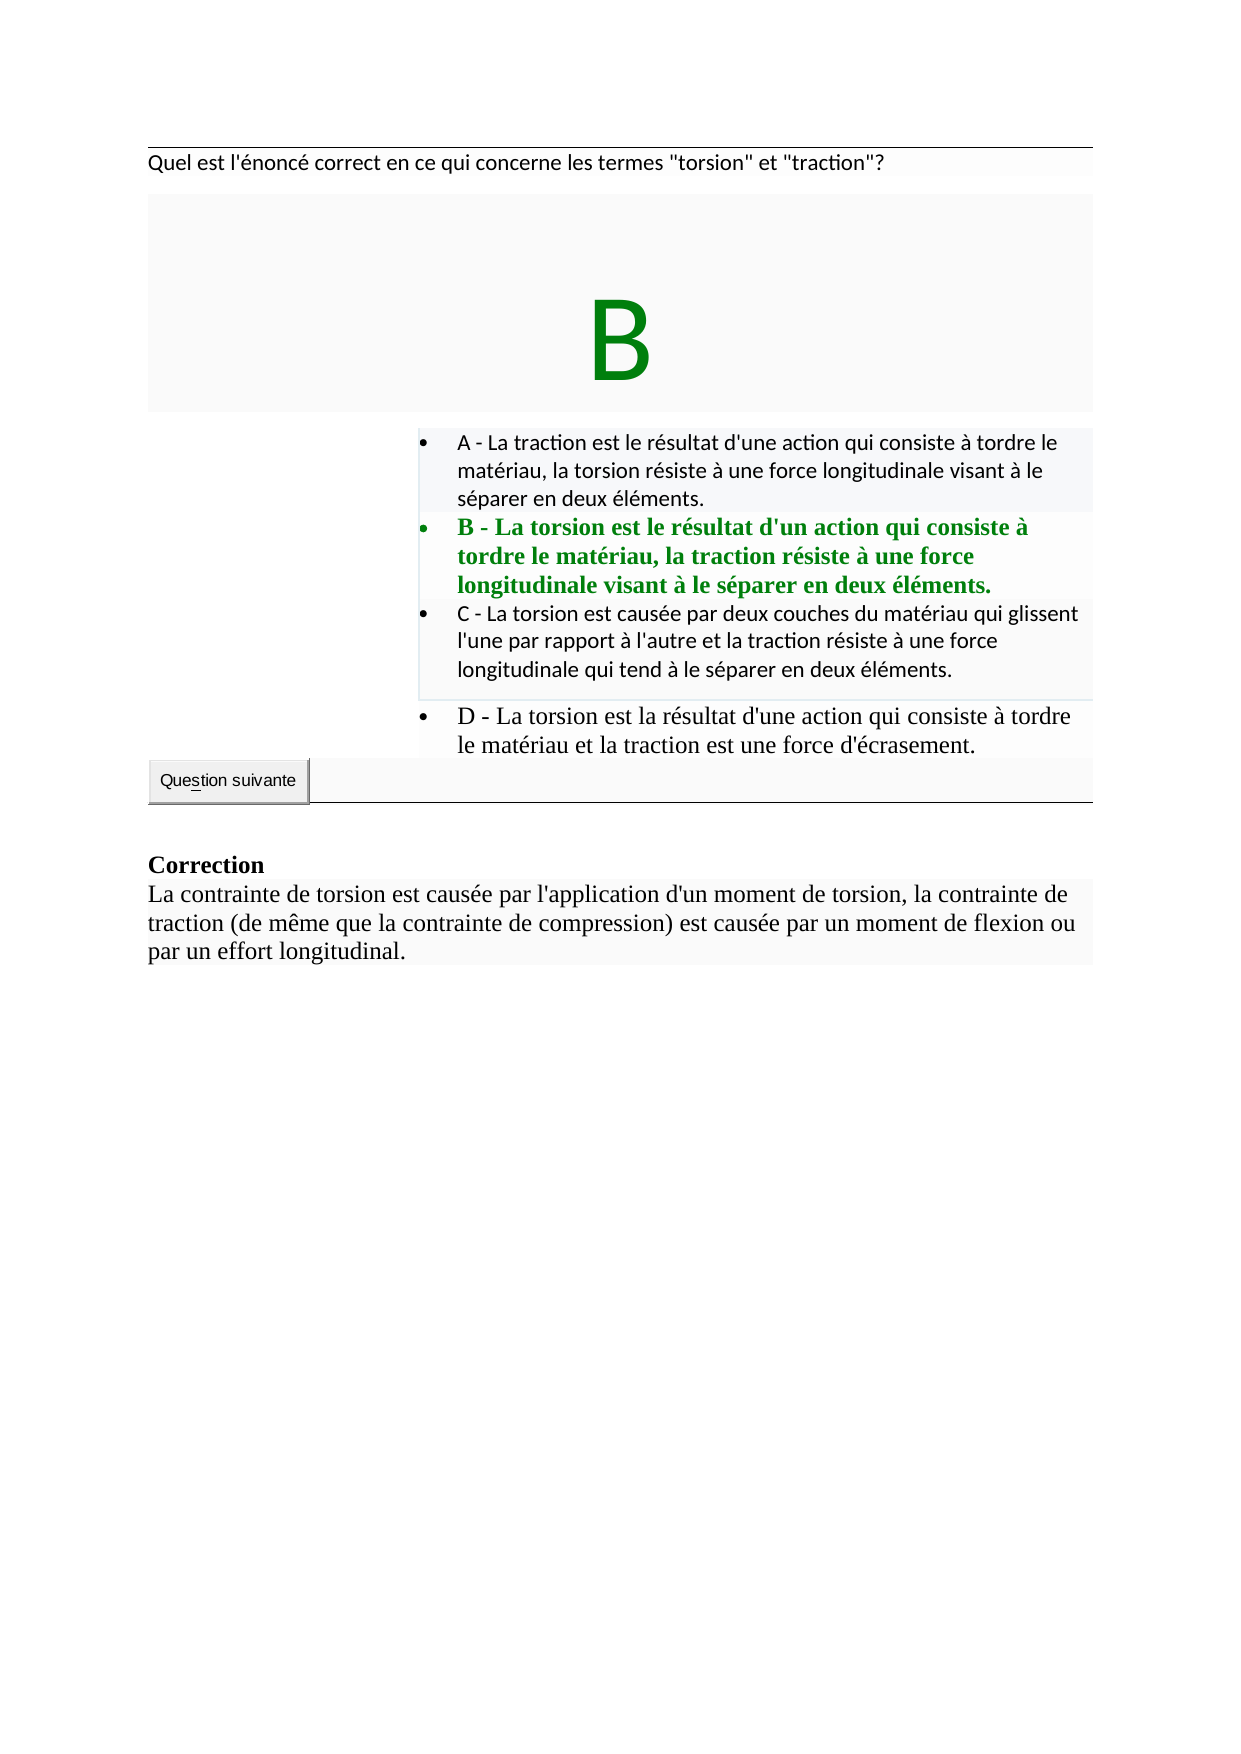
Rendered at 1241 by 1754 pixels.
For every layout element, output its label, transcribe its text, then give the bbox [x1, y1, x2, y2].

text La contrainte de torsion est causée par l'application d'un moment de torsion, la contrainte de traction (de même que la contrainte de compression) est causée par un moment de flexion ou par un effort longitudinal. [148, 879, 1093, 965]
text Quel est l'énoncé correct en ce qui concerne les termes "torsion" et "traction"? [148, 148, 1093, 176]
list D - La torsion est la résultat d'une action qui consiste à tordre le matériau et la traction est une force d'écrasement. [419, 701, 1093, 758]
list A - La traction est le résultat d'une action qui consiste à tordre le matériau, la torsion résiste à une force longitudinale visant à le séparer en deux éléments. [420, 428, 1093, 512]
list C - La torsion est causée par deux couches du matériau qui glissent l'une par rapport à l'autre et la traction résiste à une force longitudinale qui tend à le séparer en deux éléments. [420, 599, 1093, 699]
subtitle Correction [148, 826, 1093, 879]
list B - La torsion est le résultat d'un action qui consiste à tordre le matériau, la traction résiste à une force longitudinale visant à le séparer en deux éléments. [420, 512, 1093, 599]
text B [148, 194, 1093, 412]
